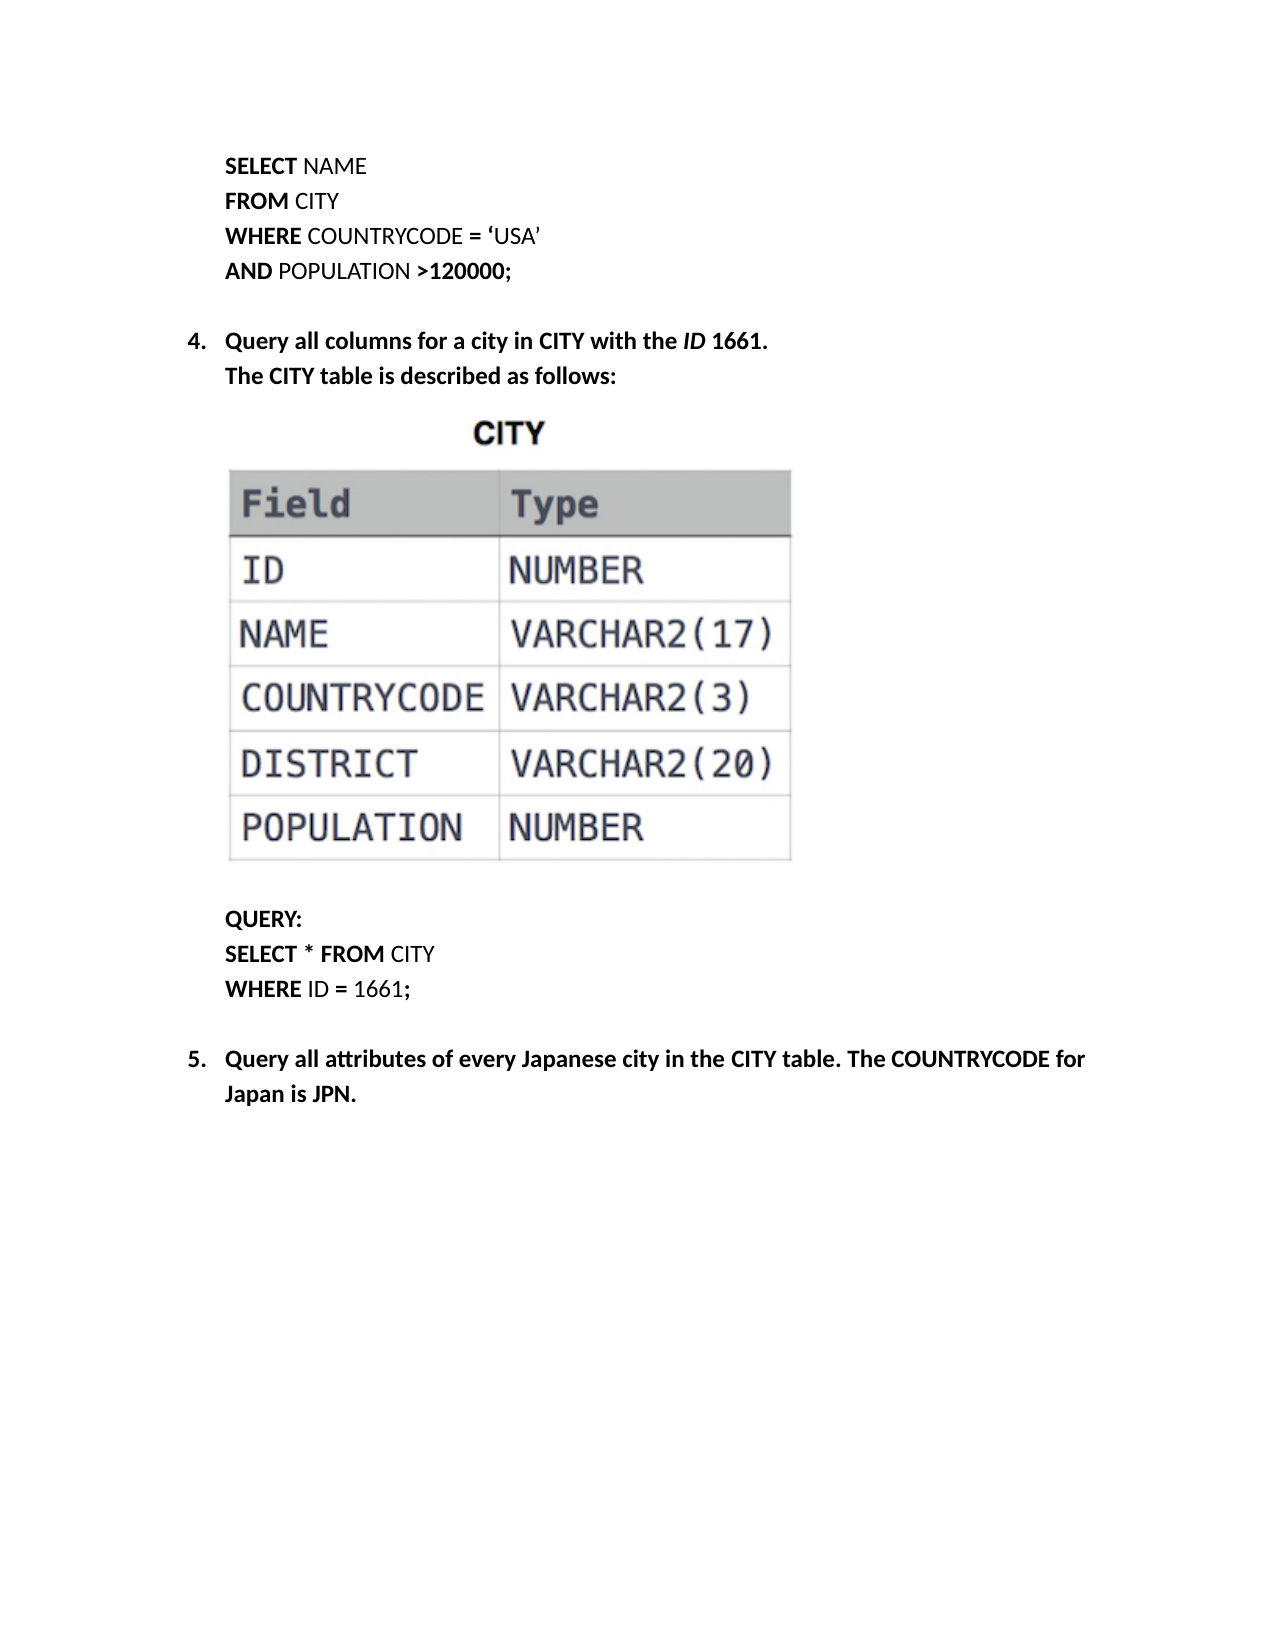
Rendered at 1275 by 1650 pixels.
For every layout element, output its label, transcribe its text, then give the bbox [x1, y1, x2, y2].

list WHERE ID = 1661; [225, 973, 1125, 1004]
list FROM CITY [225, 185, 1125, 216]
list Query all columns for a city in CITY with the ID 1661. [187, 325, 1125, 356]
list AND POPULATION >120000; [225, 255, 1125, 286]
list SELECT NAME [225, 150, 1125, 181]
picture [225, 395, 796, 864]
list Query all attributes of every Japanese city in the CITY table. The COUNTRYCODE for Japan is JPN. [187, 1043, 1125, 1109]
list WHERE COUNTRYCODE = ‘USA’ [225, 220, 1125, 251]
list SELECT * FROM CITY [225, 938, 1125, 969]
list QUERY: [225, 903, 1125, 934]
